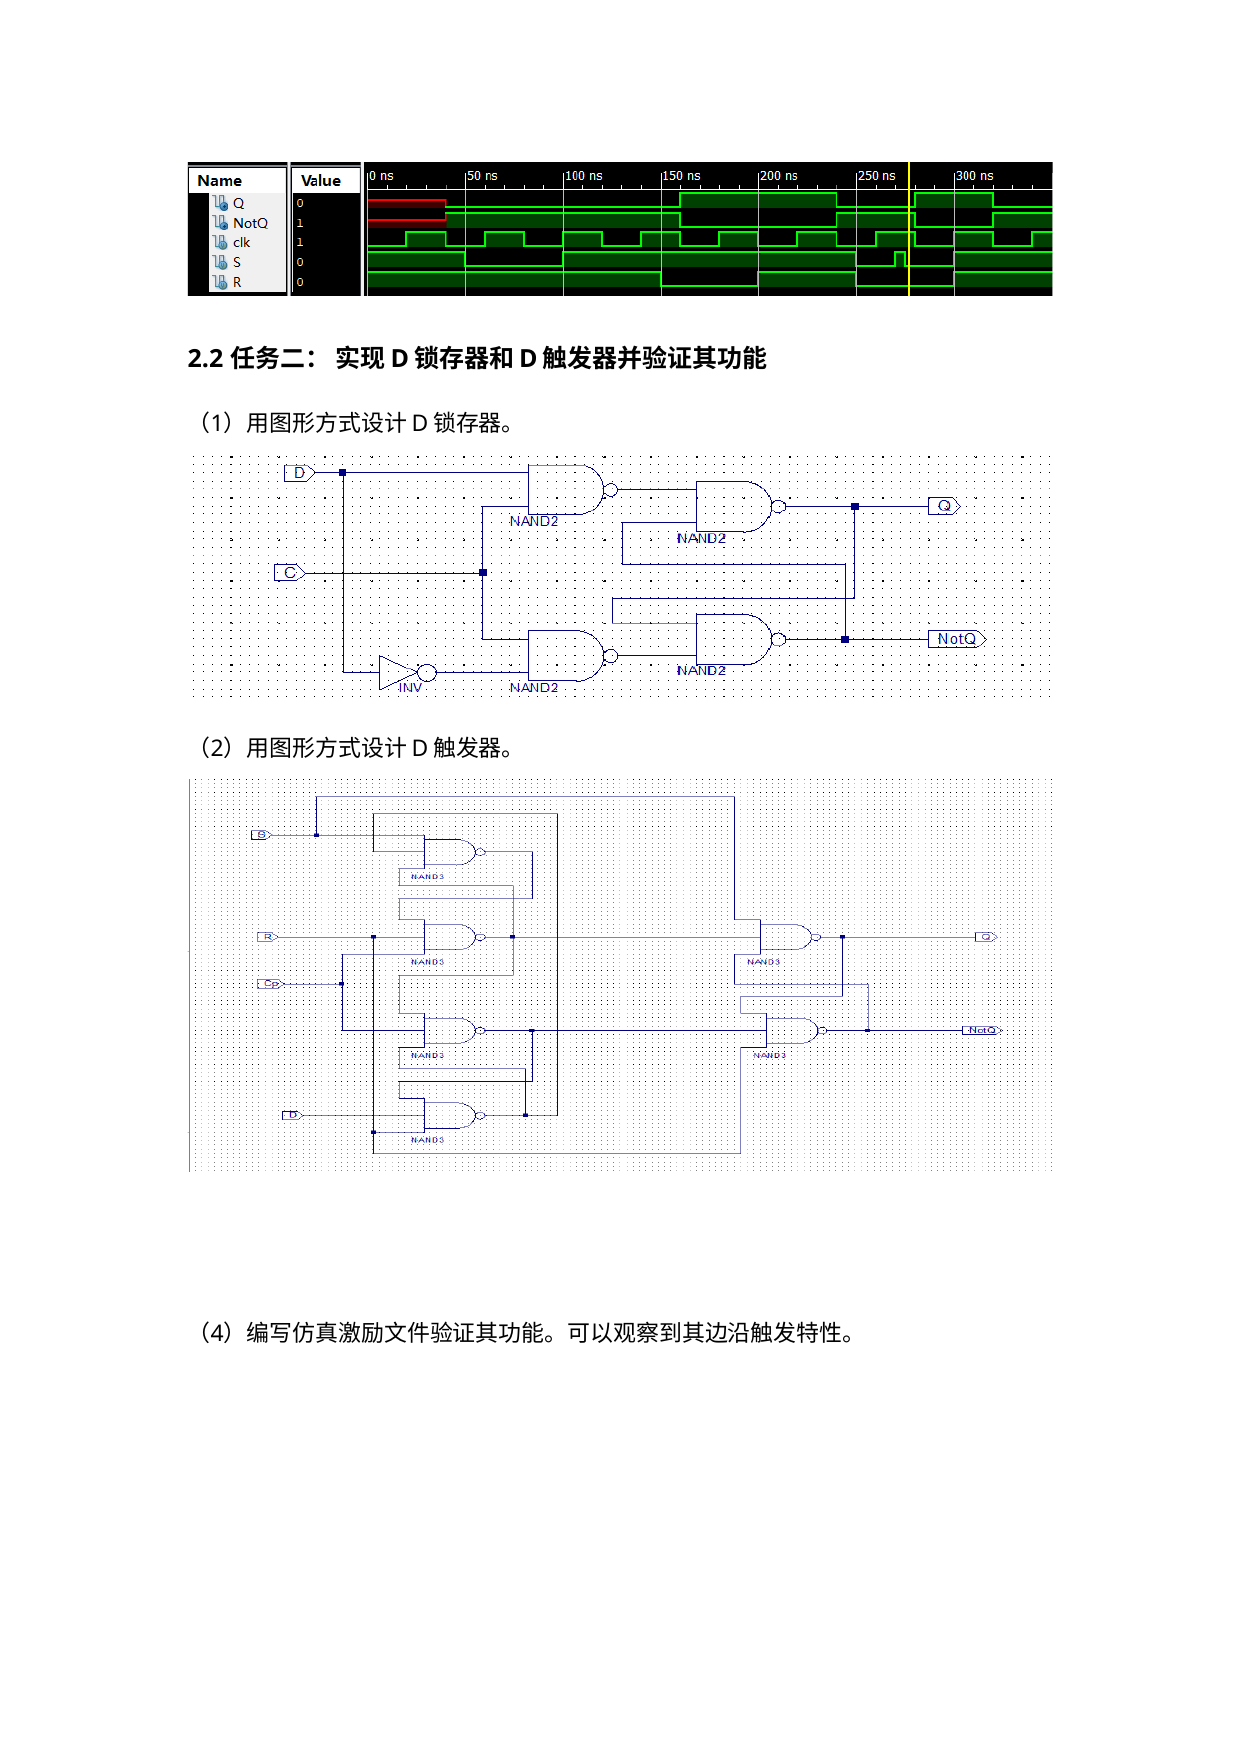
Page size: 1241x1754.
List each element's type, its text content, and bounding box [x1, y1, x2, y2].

text （4）编写仿真激励文件验证其功能。可以观察到其边沿触发特性。 [187, 1299, 1053, 1364]
text （2）用图形方式设计D触发器。 [187, 714, 1053, 779]
text 2.2 任务二： 实现D锁存器和D触发器并验证其功能 [187, 324, 1053, 389]
picture [187, 779, 1053, 1172]
picture [187, 162, 1053, 296]
picture [187, 454, 1053, 700]
text （1）用图形方式设计D锁存器。 [187, 389, 1053, 454]
